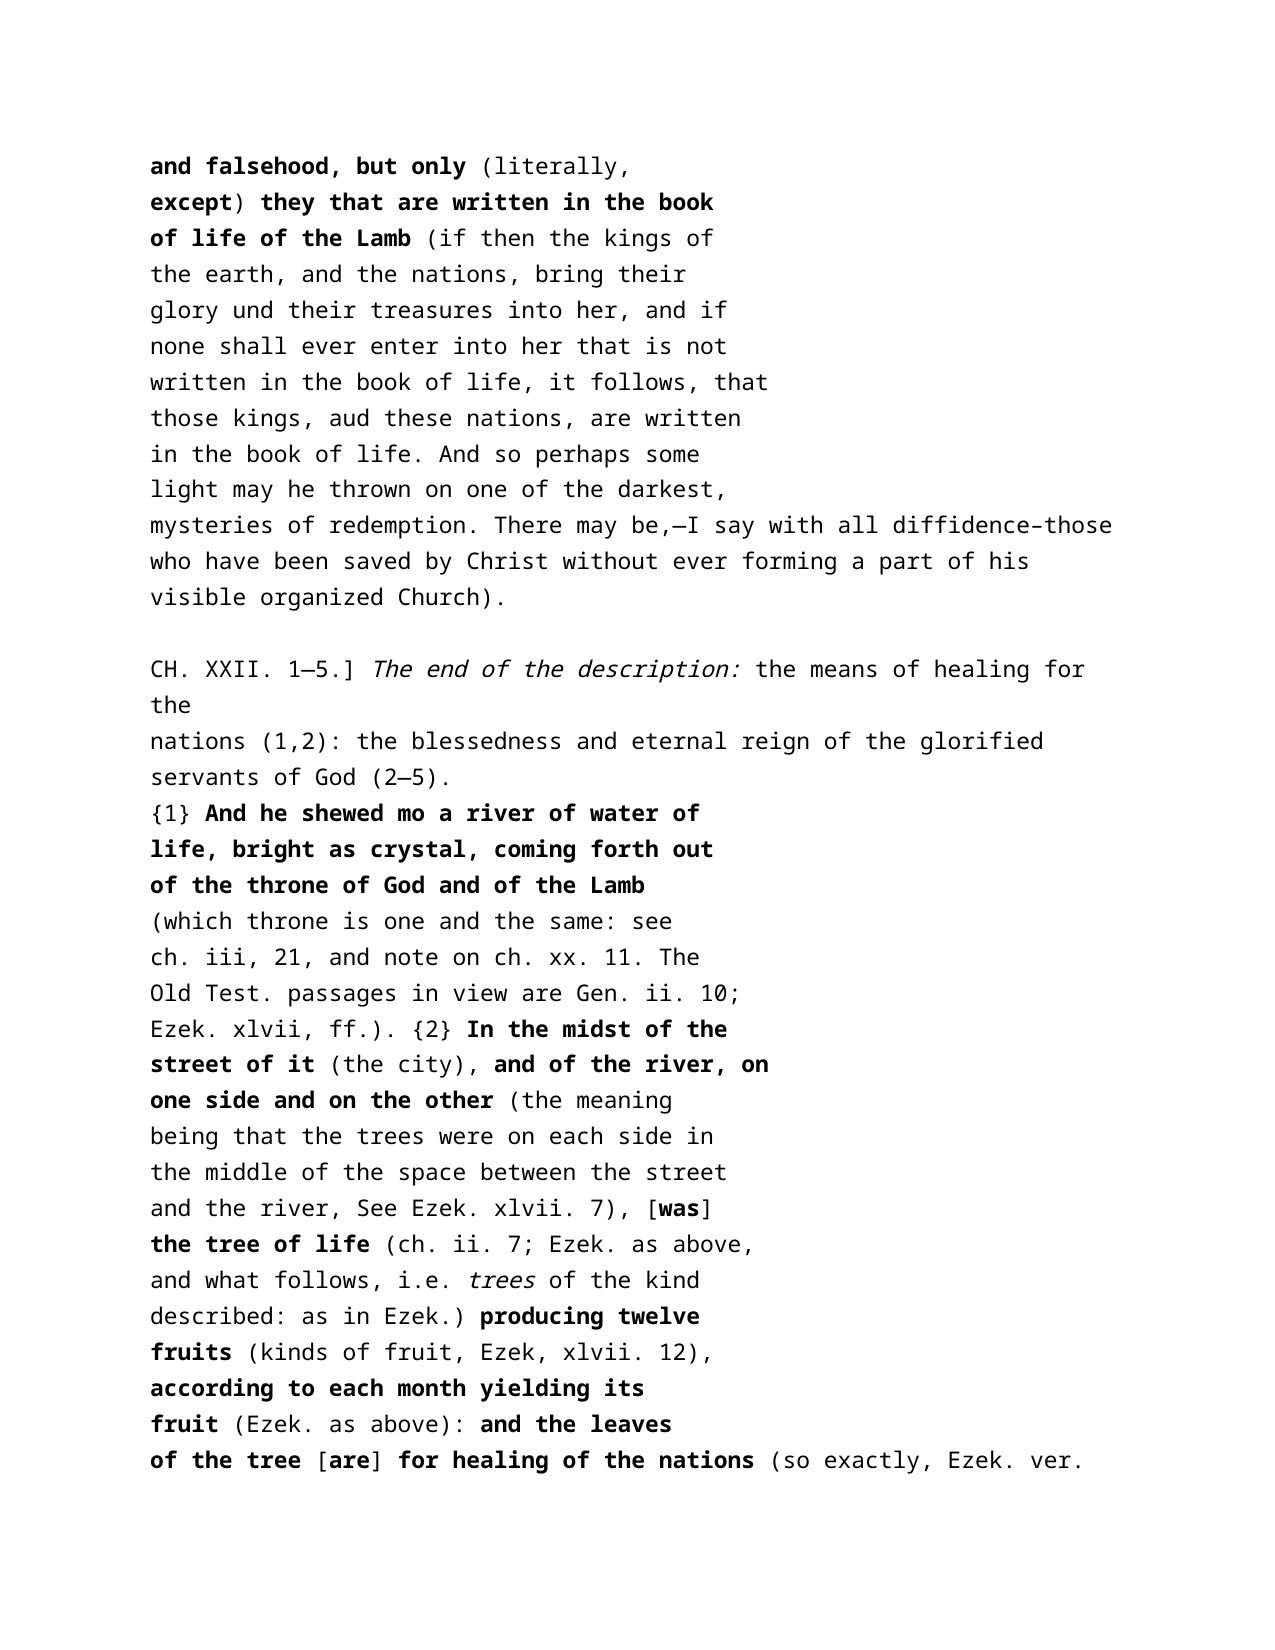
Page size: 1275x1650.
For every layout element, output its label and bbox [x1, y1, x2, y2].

text [150, 150, 1125, 1475]
